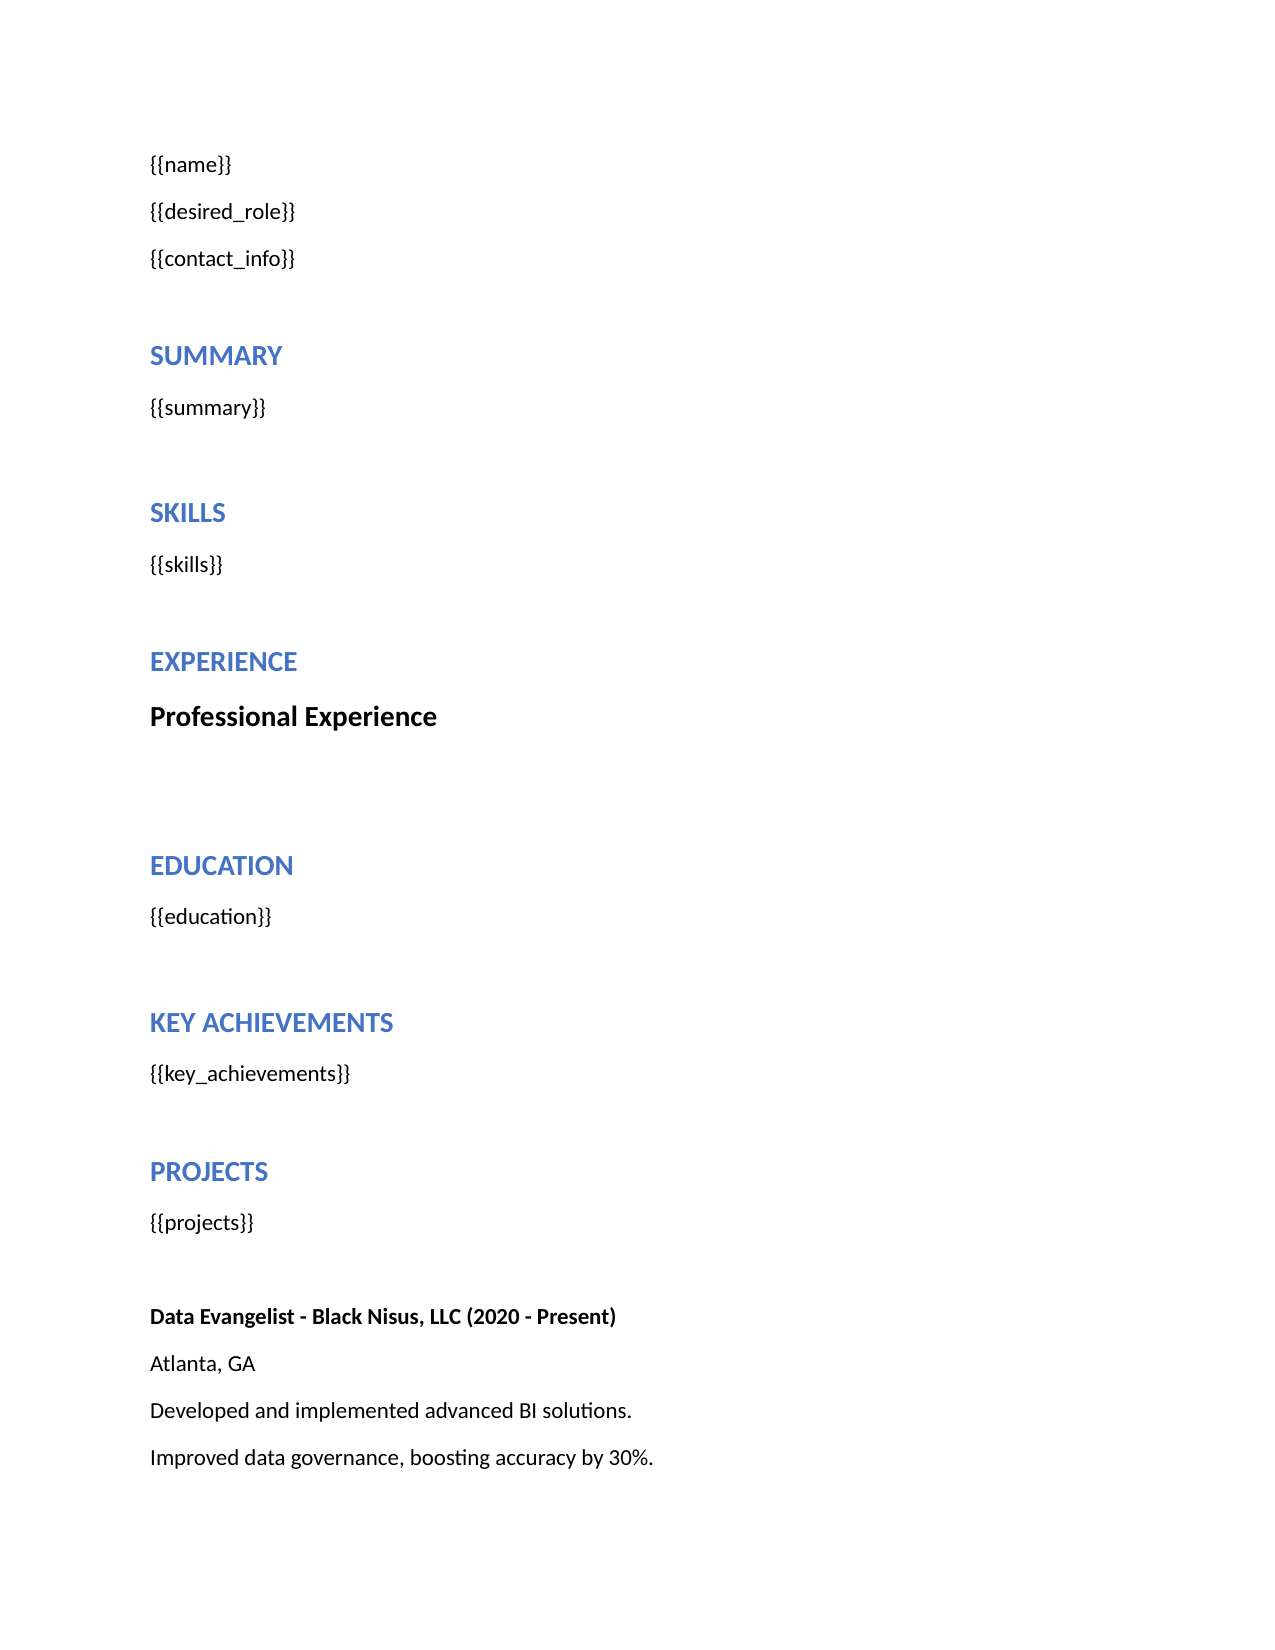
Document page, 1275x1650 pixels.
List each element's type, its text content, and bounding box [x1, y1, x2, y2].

text {{summary}} [150, 393, 1125, 421]
text {{name}} [150, 150, 1125, 178]
text SKILLS [150, 494, 1125, 530]
text {{projects}} [150, 1208, 1125, 1236]
text SUMMARY [150, 337, 1125, 373]
text PROJECTS [150, 1153, 1125, 1189]
text KEY ACHIEVEMENTS [150, 1004, 1125, 1040]
list Developed and implemented advanced BI solutions. [150, 1396, 1125, 1424]
text EDUCATION [150, 847, 1125, 883]
text {{education}} [150, 902, 1125, 931]
text EXPERIENCE [150, 643, 1125, 679]
text {{skills}} [150, 550, 1125, 578]
text Data Evangelist - Black Nisus, LLC (2020 - Present) [150, 1302, 1125, 1330]
text Professional Experience [150, 698, 1125, 734]
text {{desired_role}} [150, 197, 1125, 225]
text {{contact_info}} [150, 244, 1125, 272]
list Improved data governance, boosting accuracy by 30%. [150, 1443, 1125, 1471]
text {{key_achievements}} [150, 1059, 1125, 1088]
text Atlanta, GA [150, 1349, 1125, 1377]
